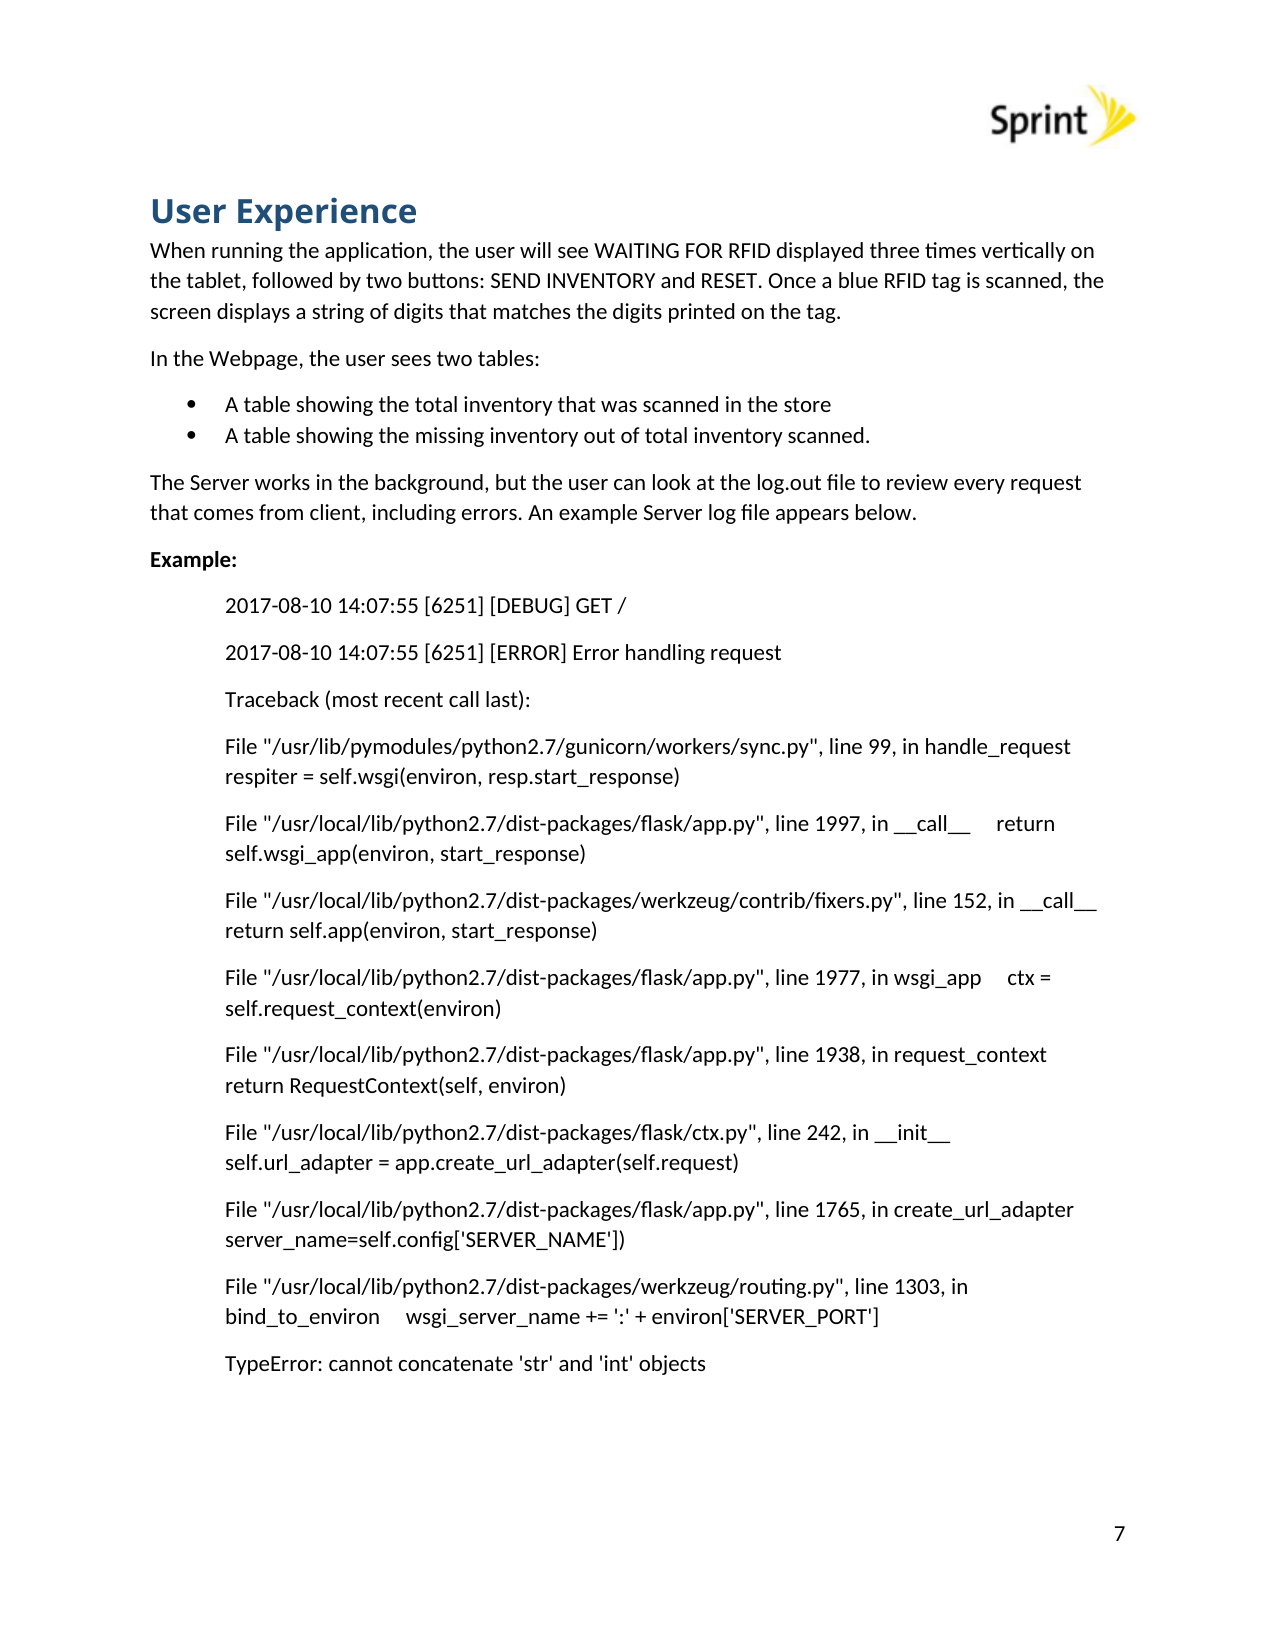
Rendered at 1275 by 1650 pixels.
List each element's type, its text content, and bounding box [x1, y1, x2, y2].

text File "/usr/local/lib/python2.7/dist-packages/flask/app.py", line 1765, in create_url_adapter server_name=self.config['SERVER_NAME']) [225, 1195, 1125, 1253]
text Example: [150, 545, 1125, 573]
picture [975, 75, 1143, 160]
text In the Webpage, the user sees two tables: [150, 344, 1125, 372]
text TypeError: cannot concatenate 'str' and 'int' objects [225, 1349, 1125, 1377]
list A table showing the total inventory that was scanned in the store [187, 391, 1125, 418]
text 2017-08-10 14:07:55 [6251] [DEBUG] GET / [225, 592, 1125, 619]
subtitle User Experience [150, 187, 1125, 233]
text File "/usr/lib/pymodules/python2.7/gunicorn/workers/sync.py", line 99, in handle_request respiter = self.wsgi(environ, resp.start_response) [225, 732, 1125, 790]
text The Server works in the background, but the user can look at the log.out file to review every request that comes from client, including errors. An example Server log file appears below. [150, 468, 1125, 526]
text File "/usr/local/lib/python2.7/dist-packages/flask/app.py", line 1977, in wsgi_app ctx = self.request_context(environ) [225, 963, 1125, 1022]
text 2017-08-10 14:07:55 [6251] [ERROR] Error handling request [225, 638, 1125, 666]
list A table showing the missing inventory out of total inventory scanned. [187, 421, 1125, 449]
text When running the application, the user will see WAITING FOR RFID displayed three times vertically on the tablet, followed by two buttons: SEND INVENTORY and RESET. Once a blue RFID tag is scanned, the screen displays a string of digits that matches the digits printed on the tag. [150, 236, 1125, 325]
text File "/usr/local/lib/python2.7/dist-packages/flask/app.py", line 1997, in __call__ return self.wsgi_app(environ, start_response) [225, 809, 1125, 867]
text File "/usr/local/lib/python2.7/dist-packages/werkzeug/routing.py", line 1303, in bind_to_environ wsgi_server_name += ':' + environ['SERVER_PORT'] [225, 1272, 1125, 1330]
text File "/usr/local/lib/python2.7/dist-packages/flask/app.py", line 1938, in request_context return RequestContext(self, environ) [225, 1041, 1125, 1099]
text File "/usr/local/lib/python2.7/dist-packages/werkzeug/contrib/fixers.py", line 152, in __call__ return self.app(environ, start_response) [225, 886, 1125, 944]
text File "/usr/local/lib/python2.7/dist-packages/flask/ctx.py", line 242, in __init__ self.url_adapter = app.create_url_adapter(self.request) [225, 1118, 1125, 1176]
text Traceback (most recent call last): [225, 685, 1125, 713]
